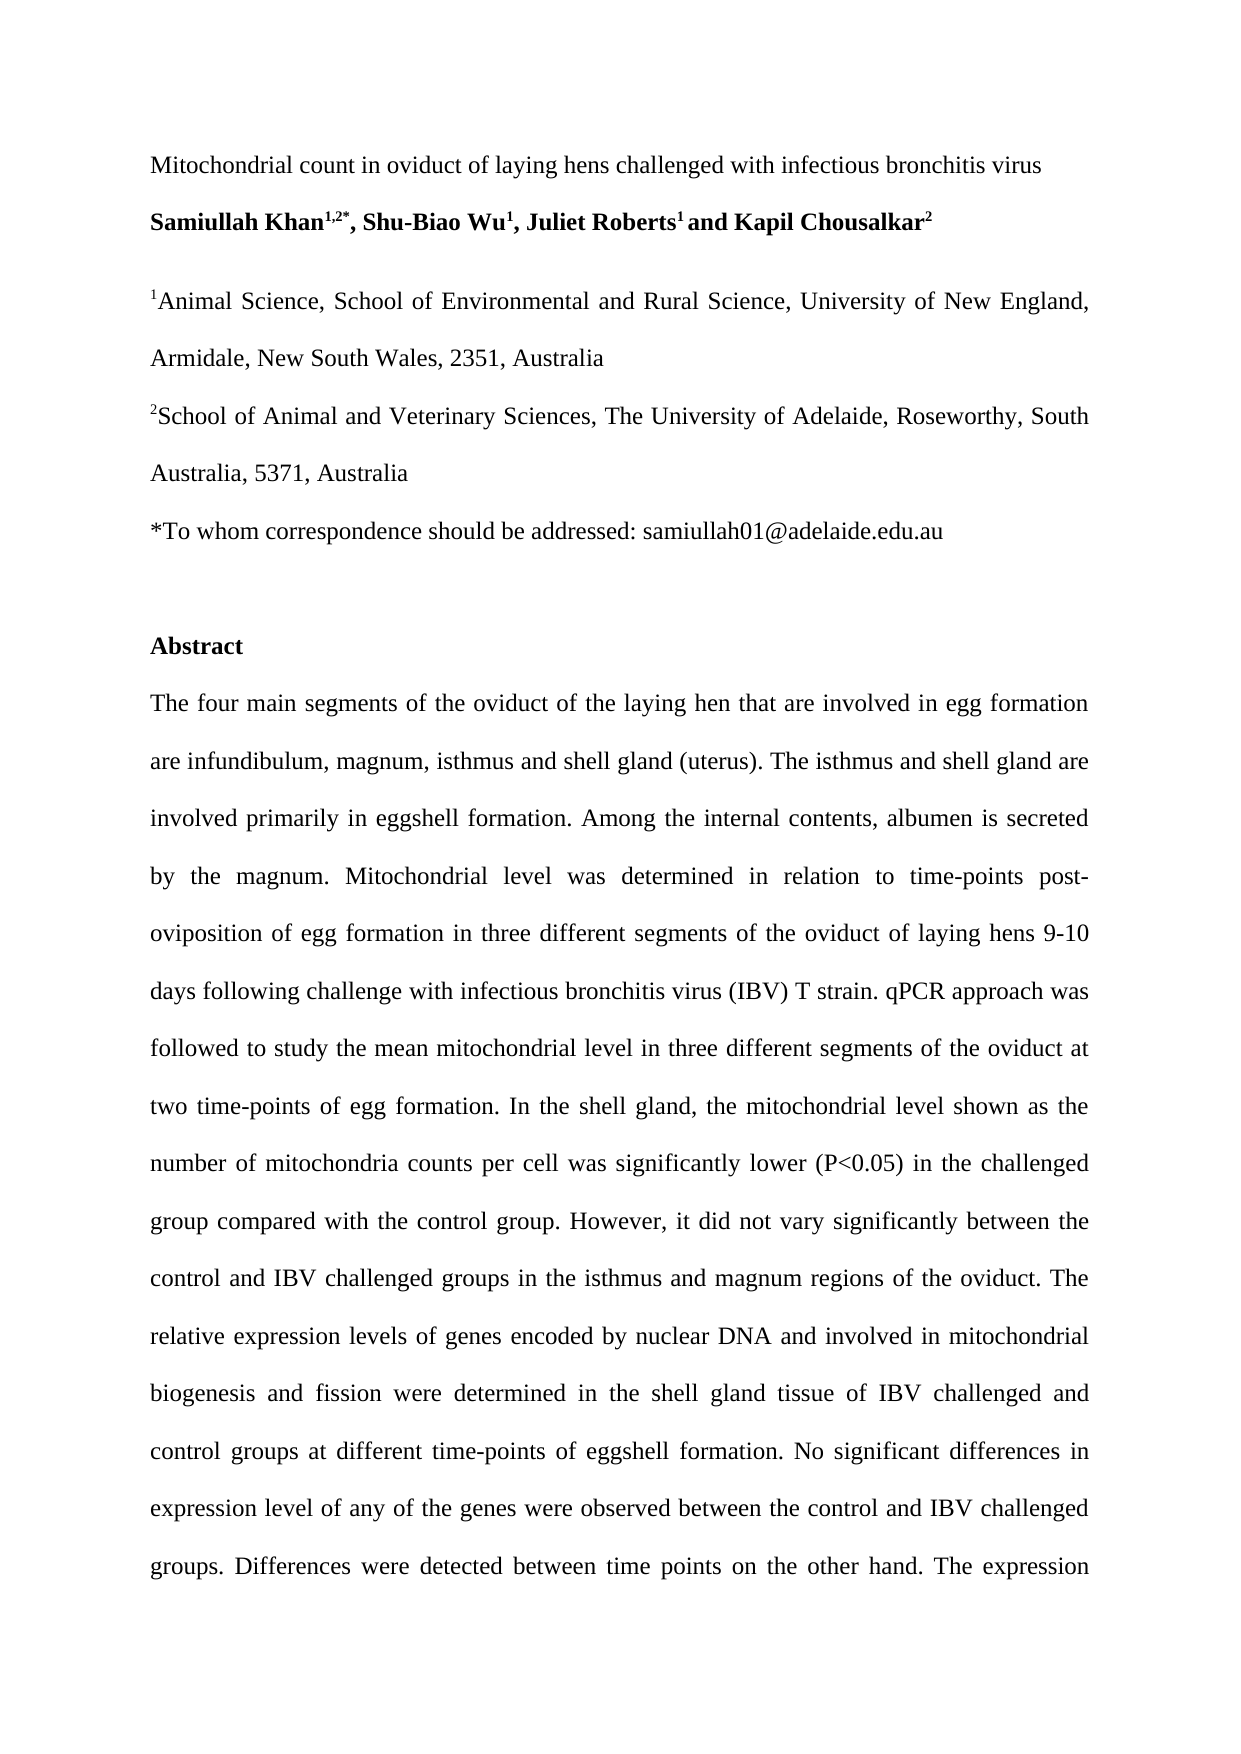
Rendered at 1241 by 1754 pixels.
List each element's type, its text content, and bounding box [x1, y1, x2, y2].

text Abstract [150, 631, 1090, 659]
text 2School of Animal and Veterinary Sciences, The University of Adelaide, Roseworthy, South Australia, 5371, Australia [150, 401, 1090, 487]
text Samiullah Khan1,2*, Shu-Biao Wu1, Juliet Roberts1 and Kapil Chousalkar2 [150, 207, 1090, 236]
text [150, 688, 1090, 1579]
text 1Animal Science, School of Environmental and Rural Science, University of New England, Armidale, New South Wales, 2351, Australia [150, 286, 1090, 372]
text Mitochondrial count in oviduct of laying hens challenged with infectious bronchitis virus [150, 150, 1090, 179]
text *To whom correspondence should be addressed: samiullah01@adelaide.edu.au [150, 516, 1090, 544]
